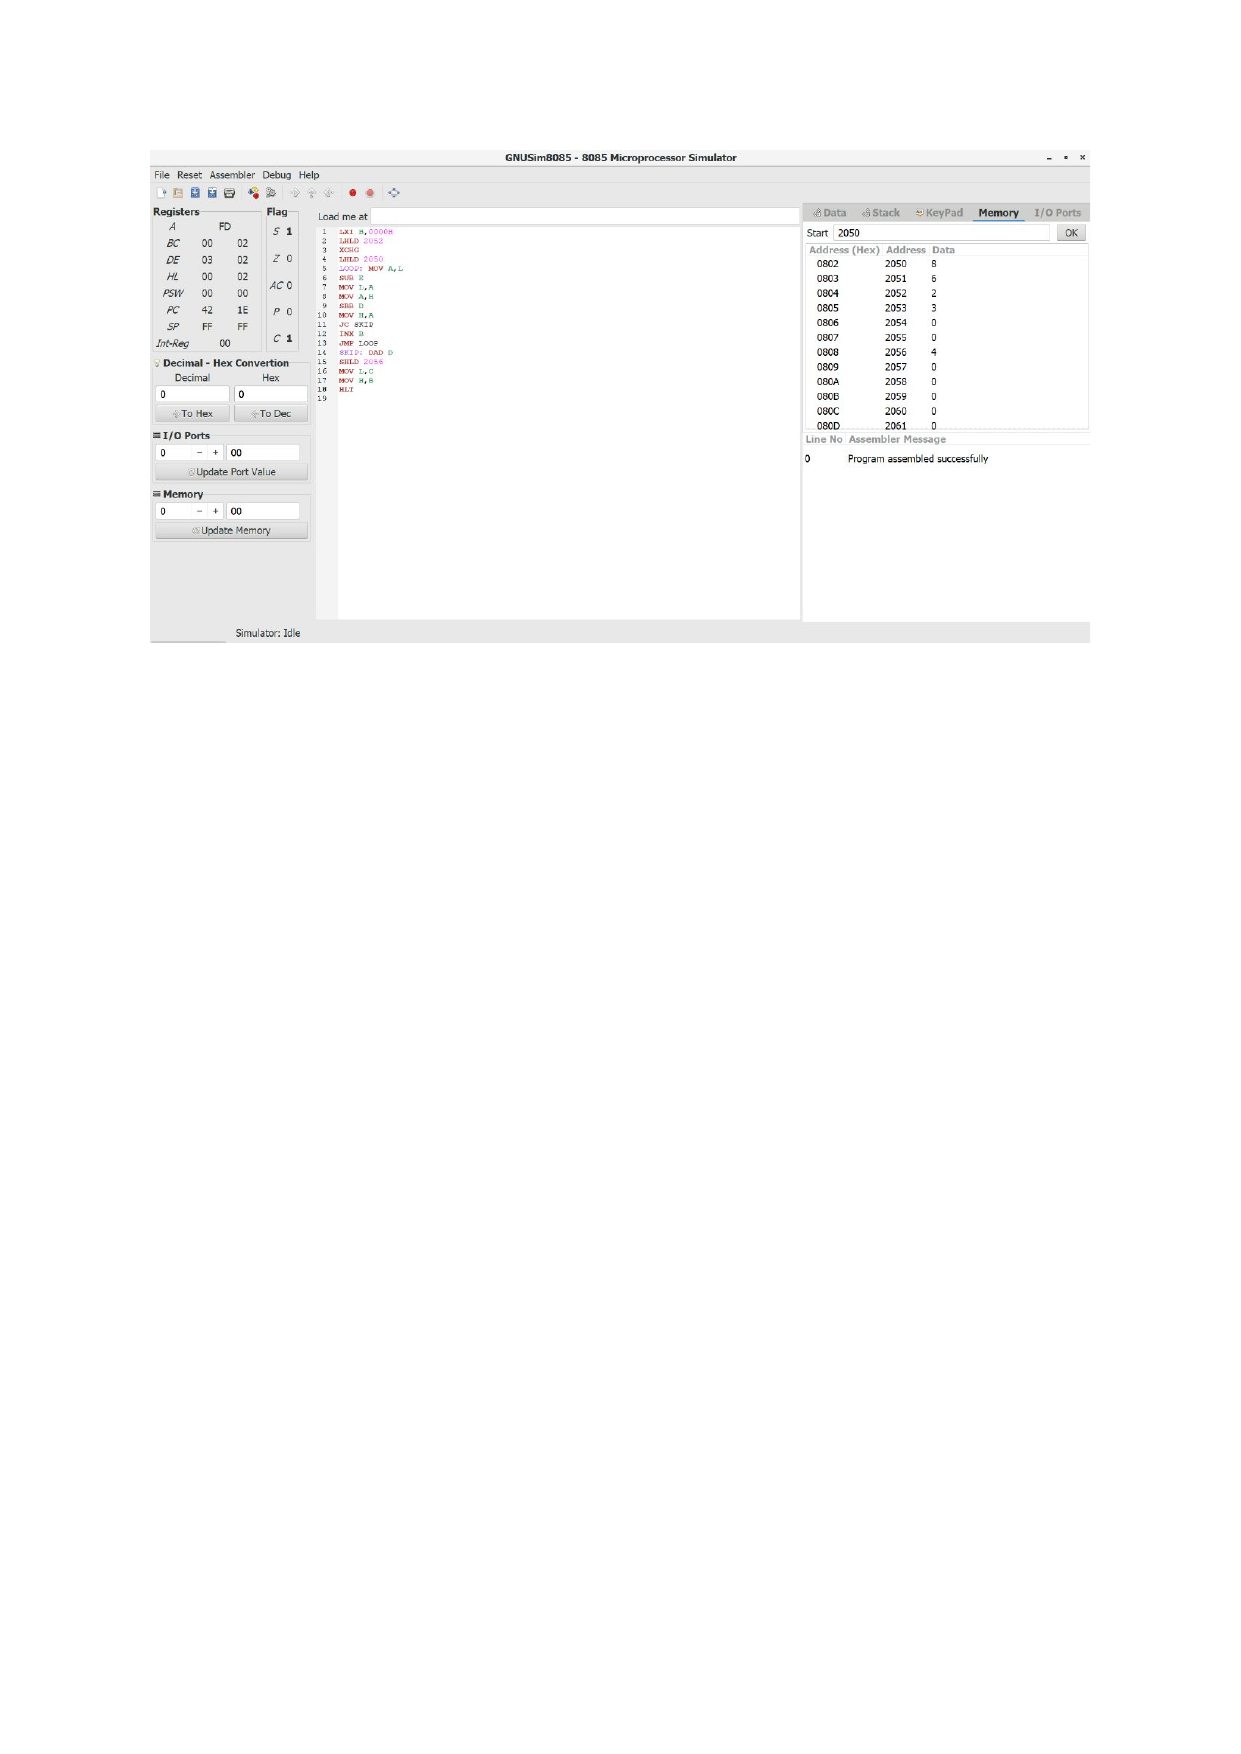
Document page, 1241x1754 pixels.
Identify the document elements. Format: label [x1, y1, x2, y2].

picture [150, 150, 1091, 643]
